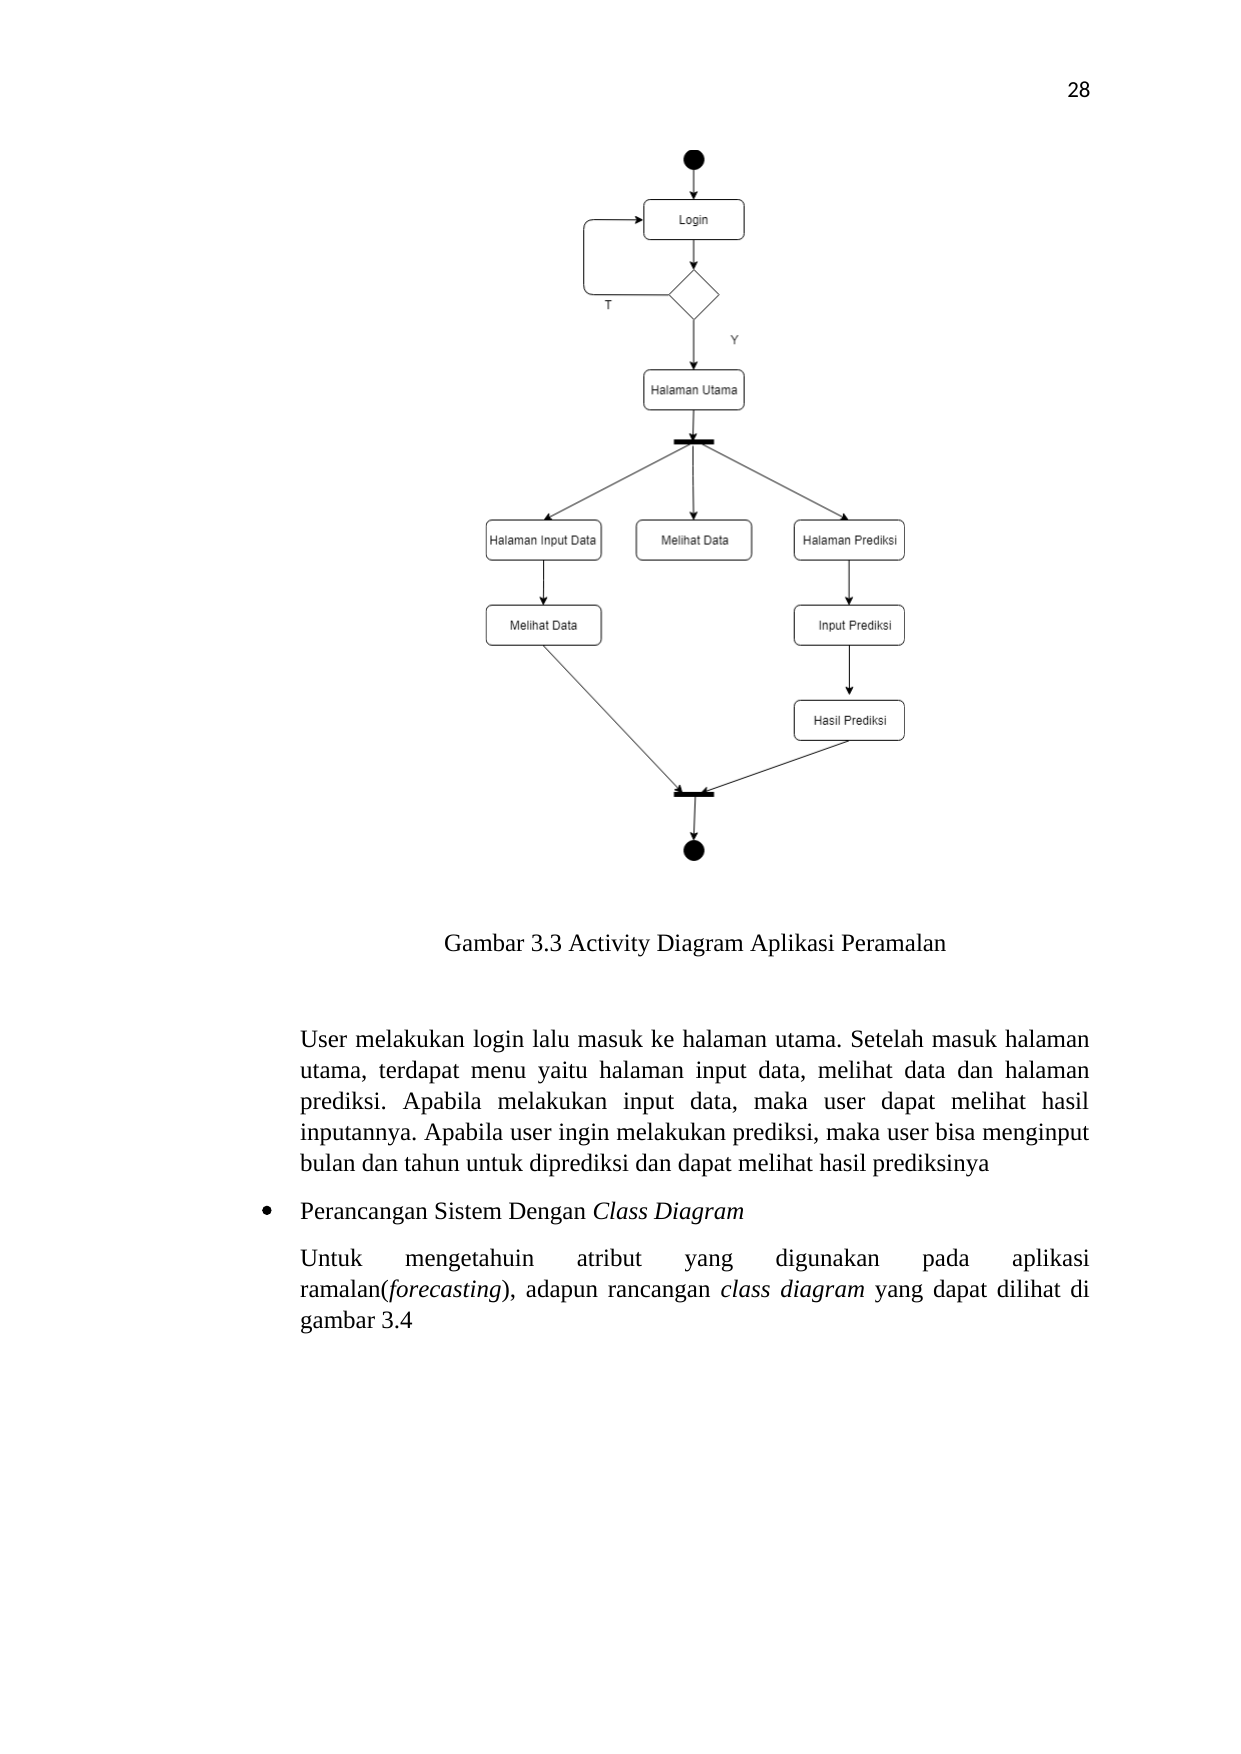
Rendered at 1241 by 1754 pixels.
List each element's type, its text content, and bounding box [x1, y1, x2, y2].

picture [485, 150, 905, 862]
text Gambar 3.3 Activity Diagram Aplikasi Peramalan [300, 928, 1090, 957]
list Perancangan Sistem Dengan Class Diagram [262, 1196, 1090, 1224]
text Untuk mengetahuin atribut yang digunakan pada aplikasi ramalan(forecasting), adapun rancangan class diagram yang dapat dilihat di gambar 3.4 [300, 1243, 1090, 1334]
text User melakukan login lalu masuk ke halaman utama. Setelah masuk halaman utama, terdapat menu yaitu halaman input data, melihat data dan halaman prediksi. Apabila melakukan input data, maka user dapat melihat hasil inputannya. Apabila user ingin melakukan prediksi, maka user bisa menginput bulan dan tahun untuk diprediksi dan dapat melihat hasil prediksinya [300, 1024, 1090, 1177]
